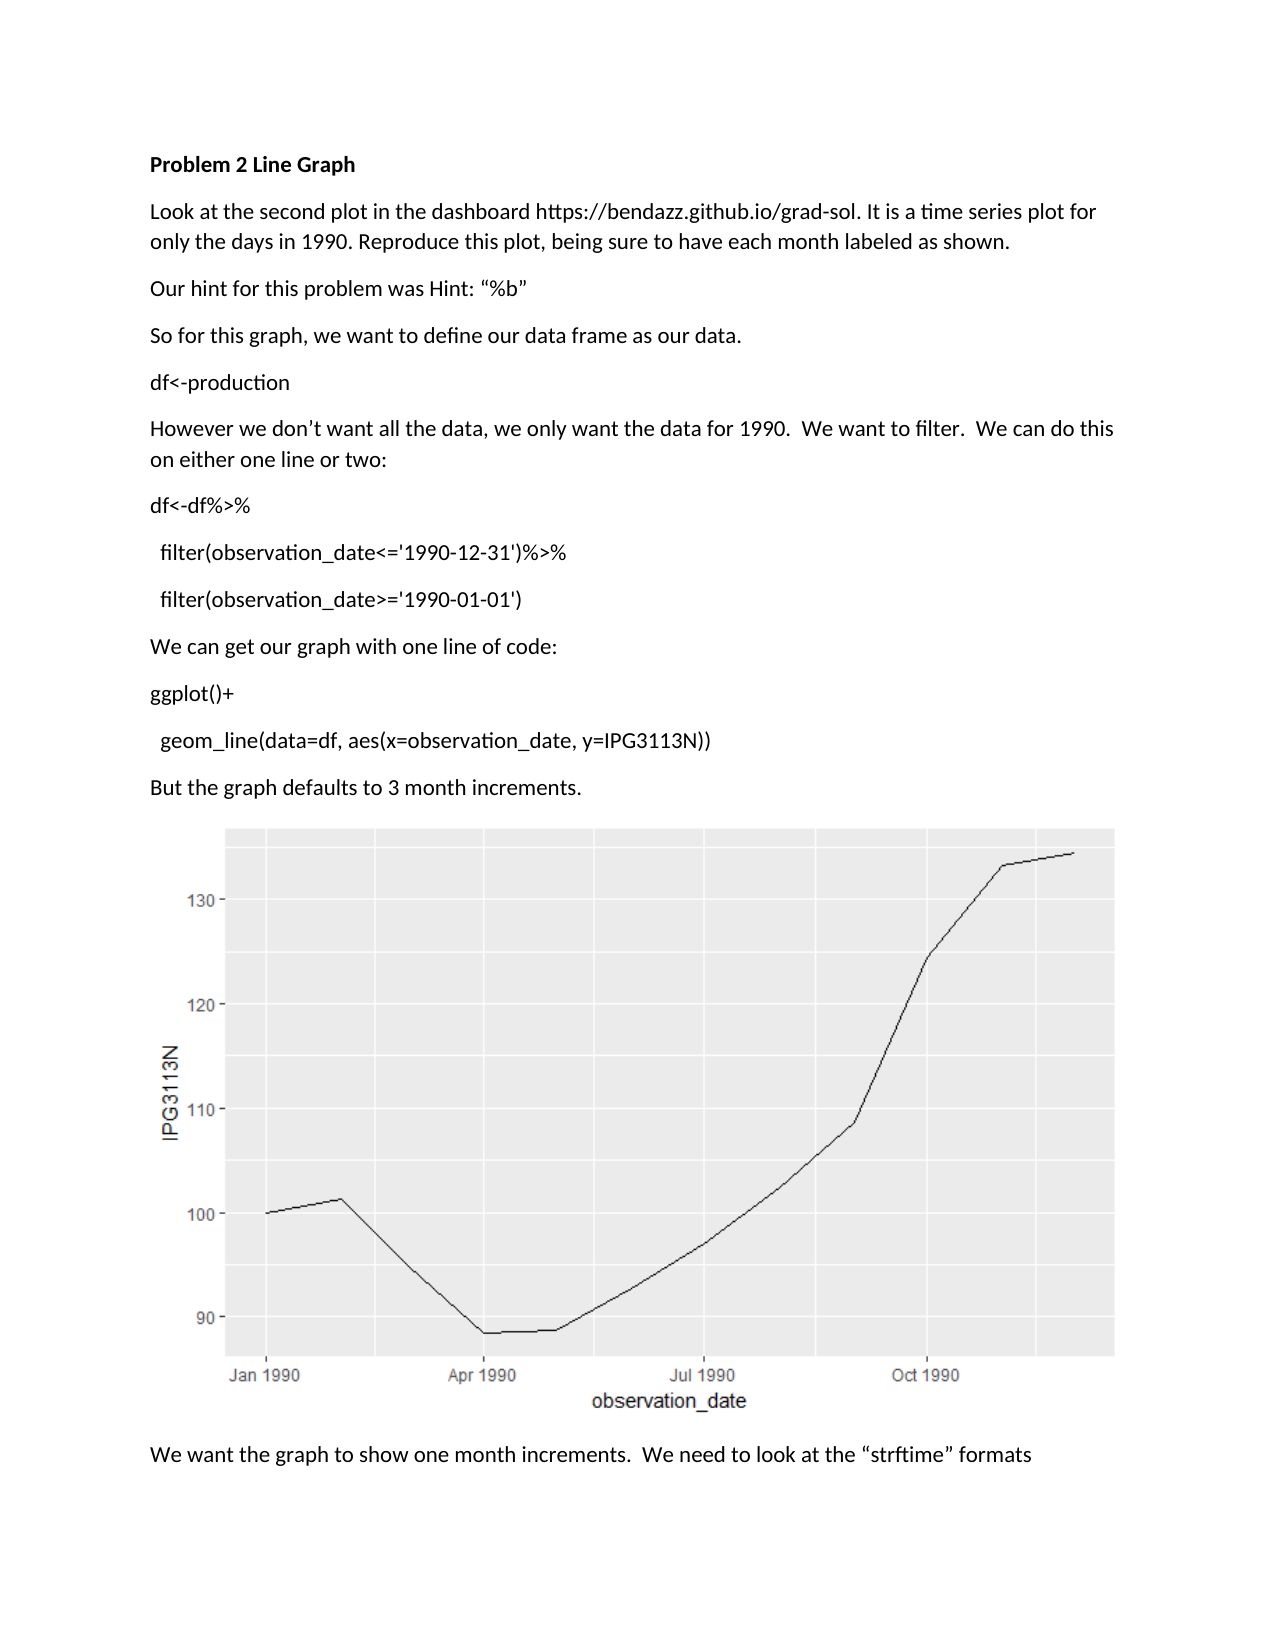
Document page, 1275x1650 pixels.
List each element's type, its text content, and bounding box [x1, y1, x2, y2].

text Our hint for this problem was Hint: “%b” [150, 274, 1125, 302]
text geom_line(data=df, aes(x=observation_date, y=IPG3113N)) [150, 726, 1125, 754]
text We want the graph to show one month increments. We need to look at the “strftime” formats [150, 1440, 1125, 1468]
text filter(observation_date<='1990-12-31')%>% [150, 538, 1125, 567]
text ggplot()+ [150, 679, 1125, 707]
text So for this graph, we want to define our data frame as our data. [150, 321, 1125, 349]
text df<-df%>% [150, 492, 1125, 520]
text But the graph defaults to 3 month increments. [150, 773, 1125, 801]
picture [150, 819, 1125, 1422]
text Problem 2 Line Graph [150, 150, 1125, 178]
text However we don’t want all the data, we only want the data for 1990. We want to filter. We can do this on either one line or two: [150, 414, 1125, 473]
text Look at the second plot in the dashboard https://bendazz.github.io/grad-sol. It is a time series plot for only the days in 1990. Reproduce this plot, being sure to have each month labeled as shown. [150, 197, 1125, 255]
text df<-production [150, 368, 1125, 396]
text We can get our graph with one line of code: [150, 632, 1125, 660]
text filter(observation_date>='1990-01-01') [150, 585, 1125, 613]
